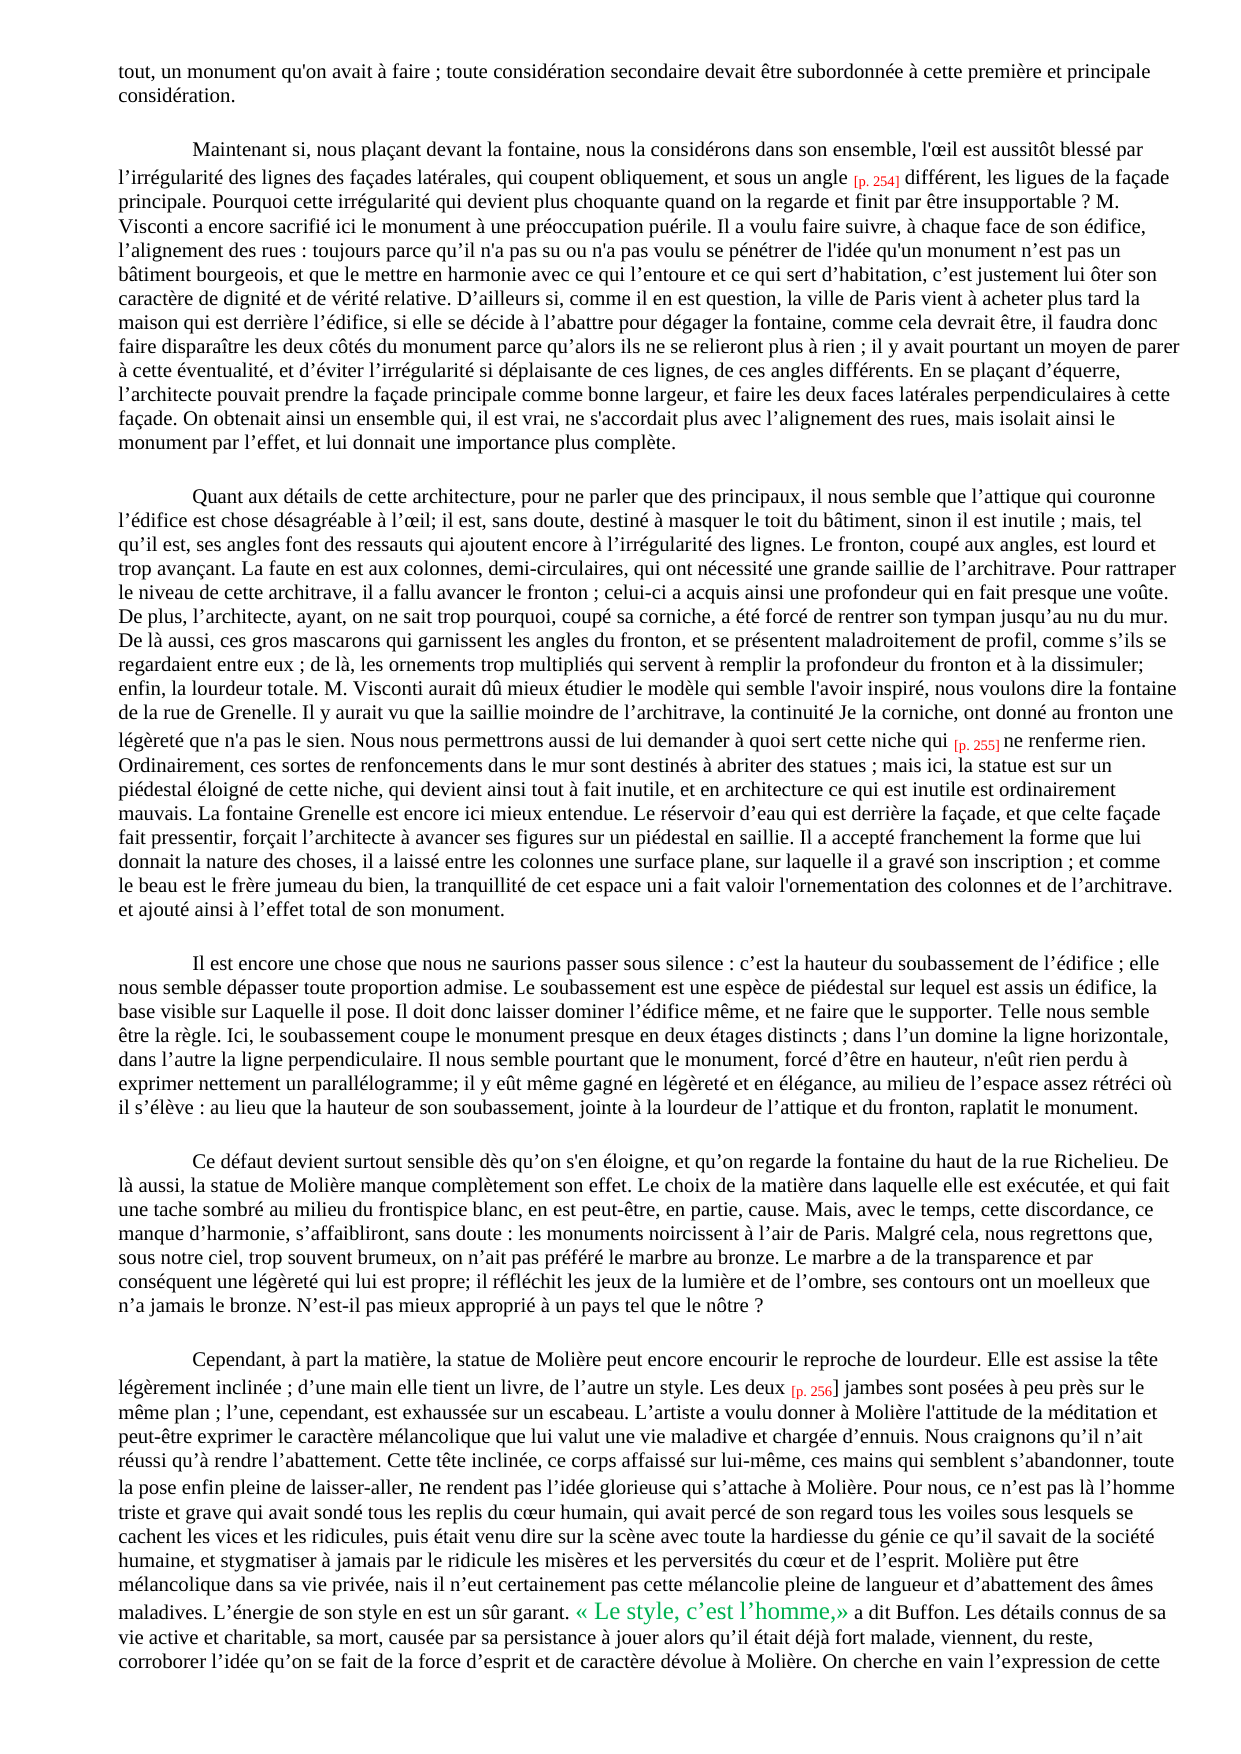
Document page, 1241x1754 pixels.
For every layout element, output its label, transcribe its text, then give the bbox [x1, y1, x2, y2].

text Maintenant si, nous plaçant devant la fontaine, nous la considérons dans son ensemble, l'œil est aussitôt blessé par l’irrégularité des lignes des façades latérales, qui coupent obliquement, et sous un angle [p. 254] différent, les ligues de la façade principale. Pourquoi cette irrégularité qui devient plus choquante quand on la regarde et finit par être insupportable ? M. Visconti a encore sacrifié ici le monument à une préoccupation puérile. Il a voulu faire suivre, à chaque face de son édifice, l’alignement des rues : toujours parce qu’il n'a pas su ou n'a pas voulu se pénétrer de l'idée qu'un monument n’est pas un bâtiment bourgeois, et que le mettre en harmonie avec ce qui l’entoure et ce qui sert d’habitation, c’est justement lui ôter son caractère de dignité et de vérité relative. D’ailleurs si, comme il en est question, la ville de Paris vient à acheter plus tard la maison qui est derrière l’édifice, si elle se décide à l’abattre pour dégager la fontaine, comme cela devrait être, il faudra donc faire disparaître les deux côtés du monument parce qu’alors ils ne se relieront plus à rien ; il y avait pourtant un moyen de parer à cette éventualité, et d’éviter l’irrégularité si déplaisante de ces lignes, de ces angles différents. En se plaçant d’équerre, l’architecte pouvait prendre la façade principale comme bonne largeur, et faire les deux faces latérales perpendiculaires à cette façade. On obtenait ainsi un ensemble qui, il est vrai, ne s'accordait plus avec l’alignement des rues, mais isolait ainsi le monument par l’effet, et lui donnait une importance plus complète. [118, 137, 1181, 454]
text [118, 1347, 1181, 1673]
text Ce défaut devient surtout sensible dès qu’on s'en éloigne, et qu’on regarde la fontaine du haut de la rue Richelieu. De là aussi, la statue de Molière manque complètement son effet. Le choix de la matière dans laquelle elle est exécutée, et qui fait une tache sombré au milieu du frontispice blanc, en est peut-être, en partie, cause. Mais, avec le temps, cette discordance, ce manque d’harmonie, s’affaibliront, sans doute : les monuments noircissent à l’air de Paris. Malgré cela, nous regrettons que, sous notre ciel, trop souvent brumeux, on n’ait pas préféré le marbre au bronze. Le marbre a de la transparence et par conséquent une légèreté qui lui est propre; il réfléchit les jeux de la lumière et de l’ombre, ses contours ont un moelleux que n’a jamais le bronze. N’est-il pas mieux approprié à un pays tel que le nôtre ? [118, 1149, 1181, 1317]
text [118, 59, 1181, 107]
text Il est encore une chose que nous ne saurions passer sous silence : c’est la hauteur du soubassement de l’édifice ; elle nous semble dépasser toute proportion admise. Le soubassement est une espèce de piédestal sur lequel est assis un édifice, la base visible sur Laquelle il pose. Il doit donc laisser dominer l’édifice même, et ne faire que le supporter. Telle nous semble être la règle. Ici, le soubassement coupe le monument presque en deux étages distincts ; dans l’un domine la ligne horizontale, dans l’autre la ligne perpendiculaire. Il nous semble pourtant que le monument, forcé d’être en hauteur, n'eût rien perdu à exprimer nettement un parallélogramme; il y eût même gagné en légèreté et en élégance, au milieu de l’espace assez rétréci où il s’élève : au lieu que la hauteur de son soubassement, jointe à la lourdeur de l’attique et du fronton, raplatit le monument. [118, 951, 1181, 1119]
text Quant aux détails de cette architecture, pour ne parler que des principaux, il nous semble que l’attique qui couronne l’édifice est chose désagréable à l’œil; il est, sans doute, destiné à masquer le toit du bâtiment, sinon il est inutile ; mais, tel qu’il est, ses angles font des ressauts qui ajoutent encore à l’irrégularité des lignes. Le fronton, coupé aux angles, est lourd et trop avançant. La faute en est aux colonnes, demi-circulaires, qui ont nécessité une grande saillie de l’architrave. Pour rattraper le niveau de cette architrave, il a fallu avancer le fronton ; celui-ci a acquis ainsi une profondeur qui en fait presque une voûte. De plus, l’architecte, ayant, on ne sait trop pourquoi, coupé sa corniche, a été forcé de rentrer son tympan jusqu’au nu du mur. De là aussi, ces gros mascarons qui garnissent les angles du fronton, et se présentent maladroitement de profil, comme s’ils se regardaient entre eux ; de là, les ornements trop multipliés qui servent à remplir la profondeur du fronton et à la dissimuler; enfin, la lourdeur totale. M. Visconti aurait dû mieux étudier le modèle qui semble l'avoir inspiré, nous voulons dire la fontaine de la rue de Grenelle. Il y aurait vu que la saillie moindre de l’architrave, la continuité Je la corniche, ont donné au fronton une légèreté que n'a pas le sien. Nous nous permettrons aussi de lui demander à quoi sert cette niche qui [p. 255] ne renferme rien. Ordinairement, ces sortes de renfoncements dans le mur sont destinés à abriter des statues ; mais ici, la statue est sur un piédestal éloigné de cette niche, qui devient ainsi tout à fait inutile, et en architecture ce qui est inutile est ordinairement mauvais. La fontaine Grenelle est encore ici mieux entendue. Le réservoir d’eau qui est derrière la façade, et que celte façade fait pressentir, forçait l’architecte à avancer ses figures sur un piédestal en saillie. Il a accepté franchement la forme que lui donnait la nature des choses, il a laissé entre les colonnes une surface plane, sur laquelle il a gravé son inscription ; et comme le beau est le frère jumeau du bien, la tranquillité de cet espace uni a fait valoir l'ornementation des colonnes et de l’architrave. et ajouté ainsi à l’effet total de son monument. [118, 484, 1181, 921]
